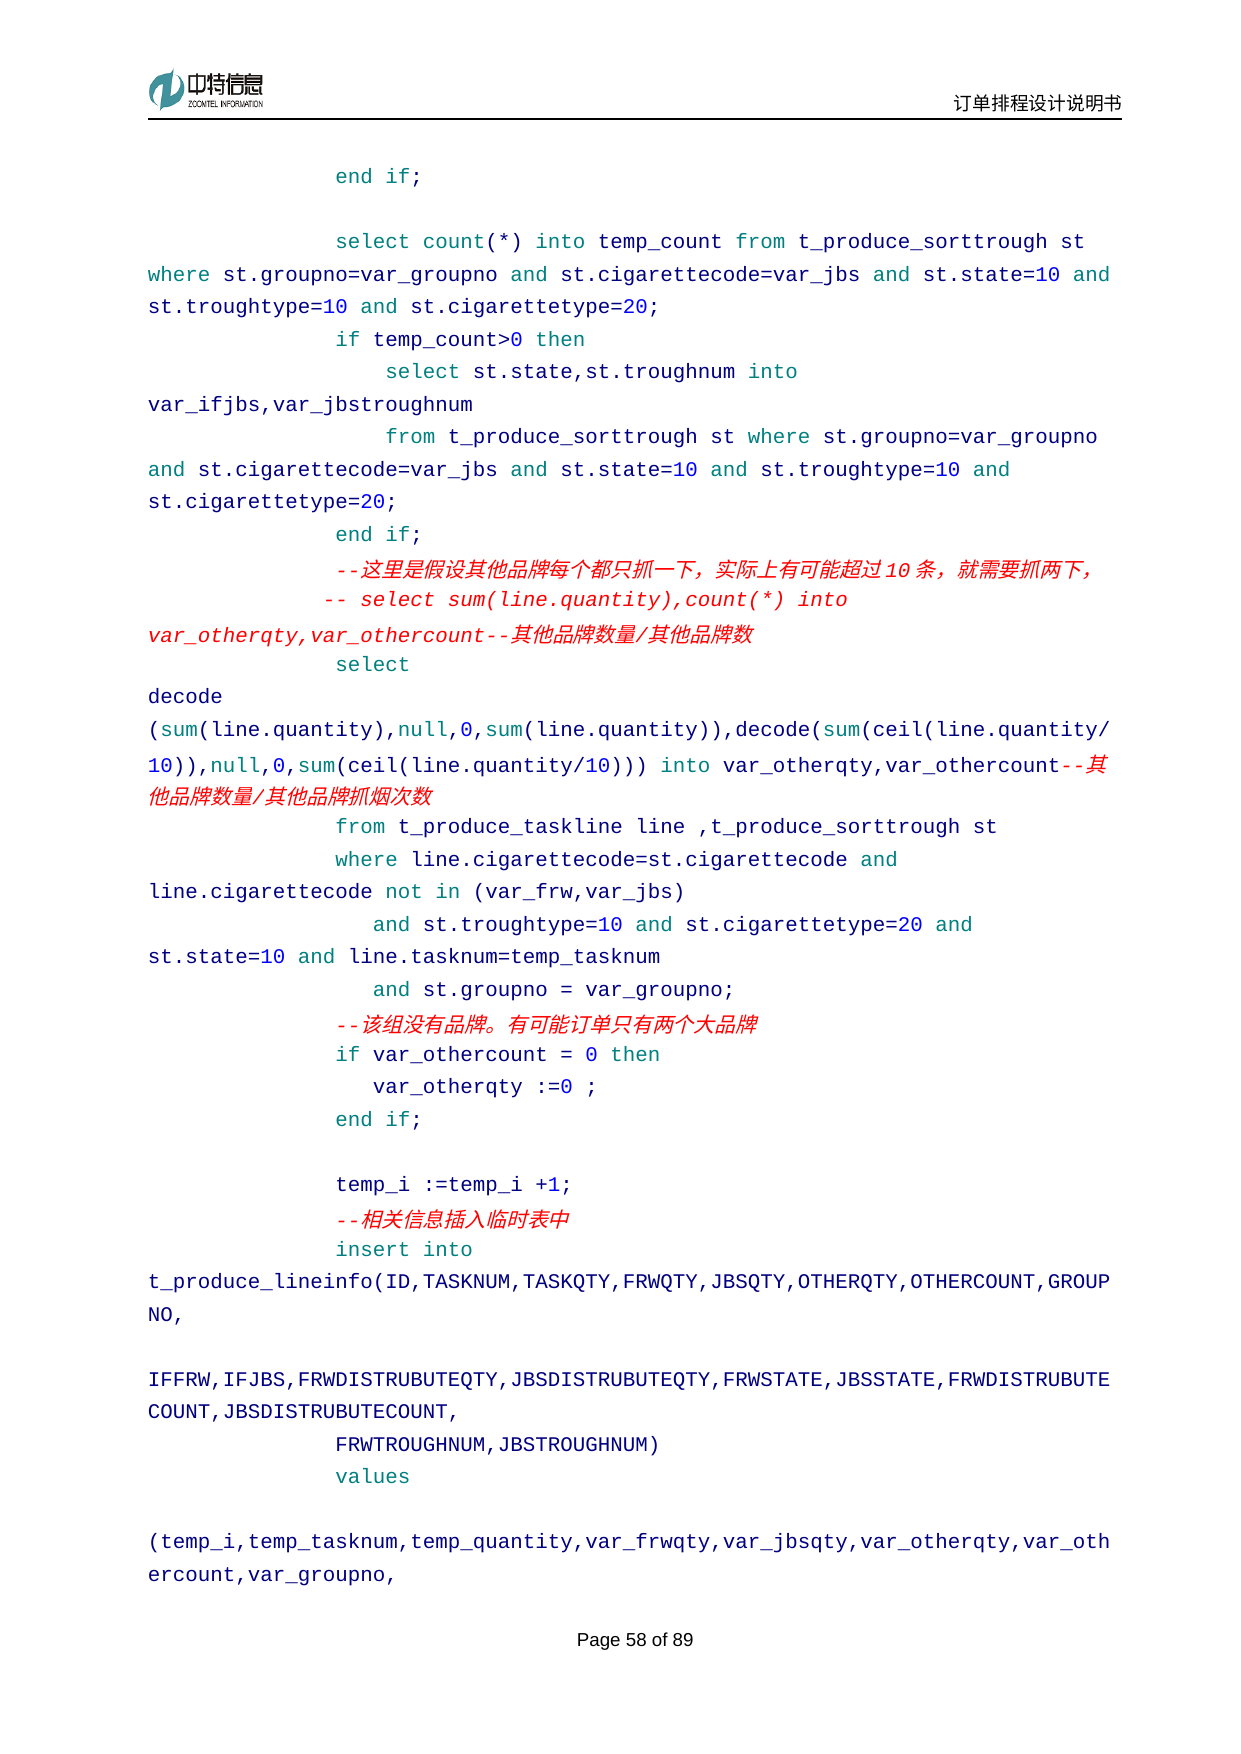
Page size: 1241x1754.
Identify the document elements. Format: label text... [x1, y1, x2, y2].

text -- select sum(line.quantity),count(*) into var_otherqty,var_othercount--其他品牌数量/其他品牌数 [148, 584, 1122, 649]
text temp_i :=temp_i +1; [148, 1169, 1122, 1202]
text end if; [148, 519, 1122, 552]
text (temp_i,temp_tasknum,temp_quantity,var_frwqty,var_jbsqty,var_otherqty,var_othercount,var_groupno, [148, 1494, 1122, 1592]
text --相关信息插入临时表中 [148, 1202, 1122, 1234]
text --这里是假设其他品牌每个都只抓一下，实际上有可能超过10条，就需要抓两下， [148, 552, 1122, 584]
text select decode(sum(line.quantity),null,0,sum(line.quantity)),decode(sum(ceil(line.quantity/10)),null,0,sum(ceil(line.quantity/10))) into var_otherqty,var_othercount--其他品牌数量/其他品牌抓烟次数 [148, 649, 1122, 812]
text IFFRW,IFJBS,FRWDISTRUBUTEQTY,JBSDISTRUBUTEQTY,FRWSTATE,JBSSTATE,FRWDISTRUBUTECOUNT,JBSDISTRUBUTECOUNT, [148, 1332, 1122, 1429]
text where line.cigarettecode=st.cigarettecode and line.cigarettecode not in (var_frw,var_jbs) [148, 844, 1122, 909]
text var_otherqty :=0 ; [148, 1072, 1122, 1104]
text if var_othercount = 0 then [148, 1039, 1122, 1072]
text select st.state,st.troughnum into var_ifjbs,var_jbstroughnum [148, 357, 1122, 422]
text values [148, 1462, 1122, 1494]
text end if; [148, 1104, 1122, 1137]
text insert into t_produce_lineinfo(ID,TASKNUM,TASKQTY,FRWQTY,JBSQTY,OTHERQTY,OTHERCOUNT,GROUPNO, [148, 1234, 1122, 1332]
text --该组没有品牌。有可能订单只有两个大品牌 [148, 1007, 1122, 1039]
text and st.groupno = var_groupno; [148, 974, 1122, 1007]
text from t_produce_taskline line ,t_produce_sorttrough st [148, 812, 1122, 844]
picture [146, 67, 266, 111]
text select count(*) into temp_count from t_produce_sorttrough st where st.groupno=var_groupno and st.cigarettecode=var_jbs and st.state=10 and st.troughtype=10 and st.cigarettetype=20; [148, 227, 1122, 324]
text end if; [148, 162, 1122, 194]
text from t_produce_sorttrough st where st.groupno=var_groupno and st.cigarettecode=var_jbs and st.state=10 and st.troughtype=10 and st.cigarettetype=20; [148, 422, 1122, 519]
text if temp_count>0 then [148, 324, 1122, 357]
text and st.troughtype=10 and st.cigarettetype=20 and st.state=10 and line.tasknum=temp_tasknum [148, 909, 1122, 974]
text FRWTROUGHNUM,JBSTROUGHNUM) [148, 1429, 1122, 1462]
